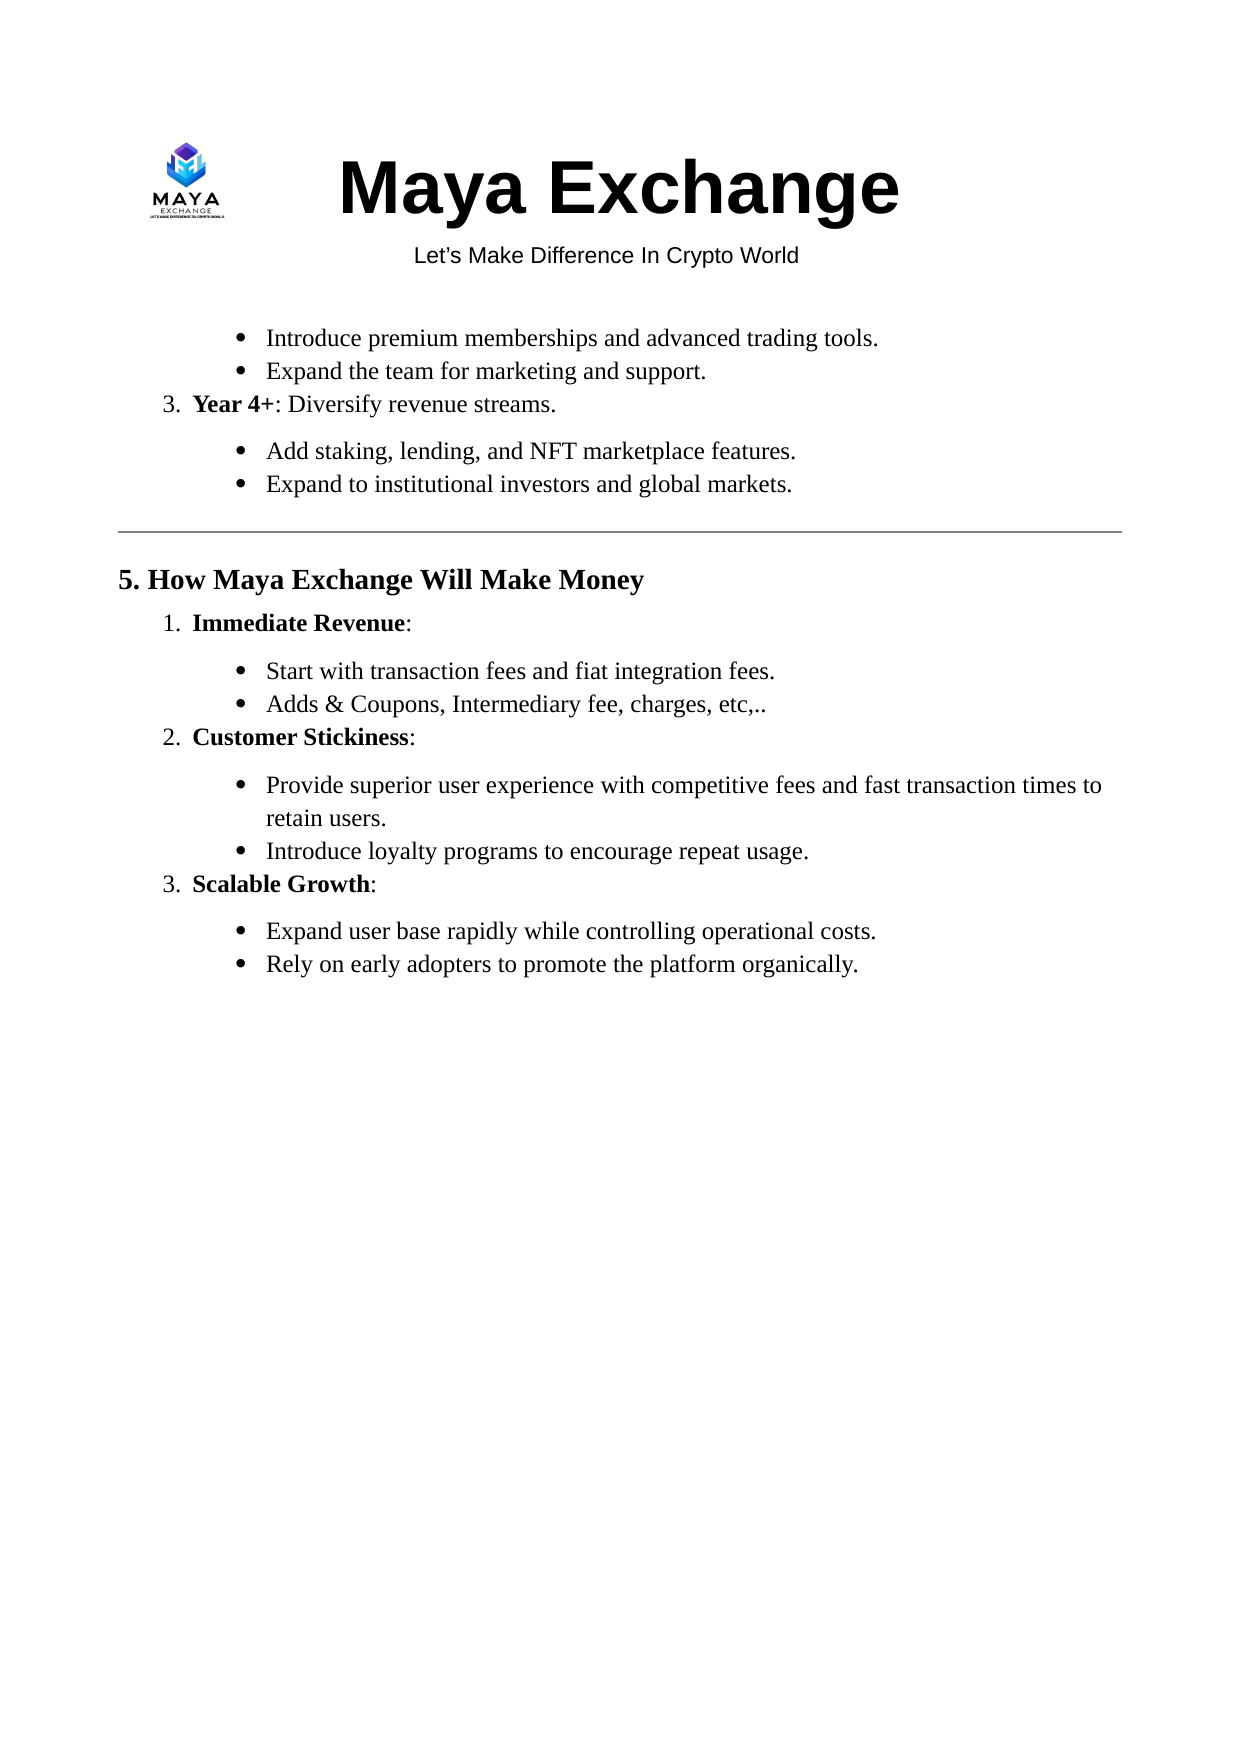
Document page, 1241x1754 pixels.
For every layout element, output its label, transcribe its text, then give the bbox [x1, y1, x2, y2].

subtitle 5. How Maya Exchange Will Make Money [118, 562, 1122, 596]
list Start with transaction fees and fiat integration fees. [236, 656, 1122, 685]
list Scalable Growth: [162, 869, 1122, 897]
list Immediate Revenue: [162, 608, 1122, 637]
list Expand user base rapidly while controlling operational costs. [236, 916, 1122, 945]
list Year 4+: Diversify revenue streams. [162, 389, 1122, 417]
list Adds & Coupons, Intermediary fee, charges, etc,.. [236, 689, 1122, 718]
list Expand to institutional investors and global markets. [236, 469, 1122, 498]
list Add staking, lending, and NFT marketplace features. [236, 436, 1122, 465]
list Expand the team for marketing and support. [236, 356, 1122, 384]
list Provide superior user experience with competitive fees and fast transaction times to retain users. [236, 770, 1122, 831]
list Rely on early adopters to promote the platform organically. [236, 949, 1122, 978]
list Introduce premium memberships and advanced trading tools. [236, 323, 1122, 351]
list Customer Stickiness: [162, 722, 1122, 751]
list Introduce loyalty programs to encourage repeat usage. [236, 836, 1122, 864]
picture [118, 118, 254, 254]
